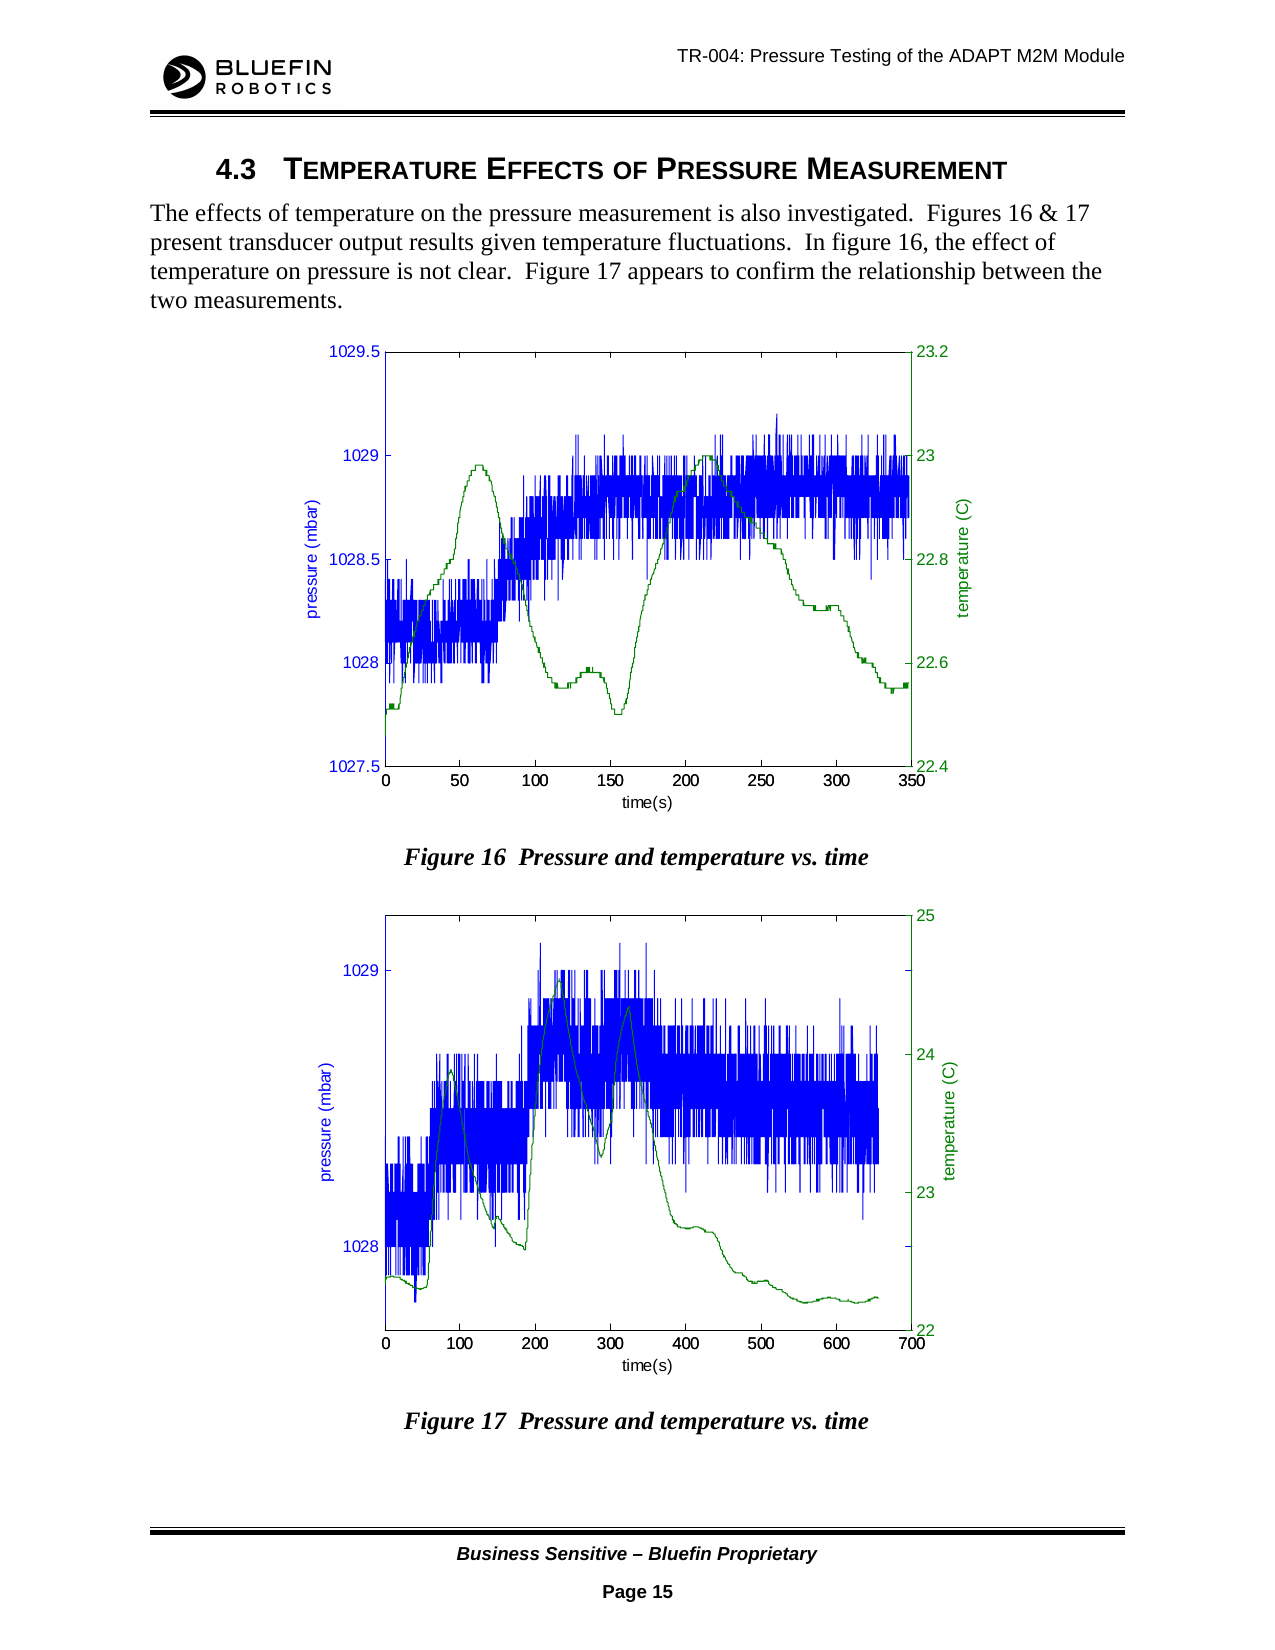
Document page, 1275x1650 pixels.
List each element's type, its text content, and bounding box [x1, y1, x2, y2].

picture [150, 45, 344, 110]
text Figure 17 Pressure and temperature vs. time [150, 1406, 1125, 1435]
text Figure 16 Pressure and temperature vs. time [150, 842, 1125, 871]
text The effects of temperature on the pressure measurement is also investigated. Figures 16 & 17 present transducer output results given temperature fluctuations. In figure 16, the effect of temperature on pressure is not clear. Figure 17 appears to confirm the relationship between the two measurements. [150, 198, 1125, 313]
subtitle Temperature Effects of Pressure Measurement [216, 150, 1125, 186]
